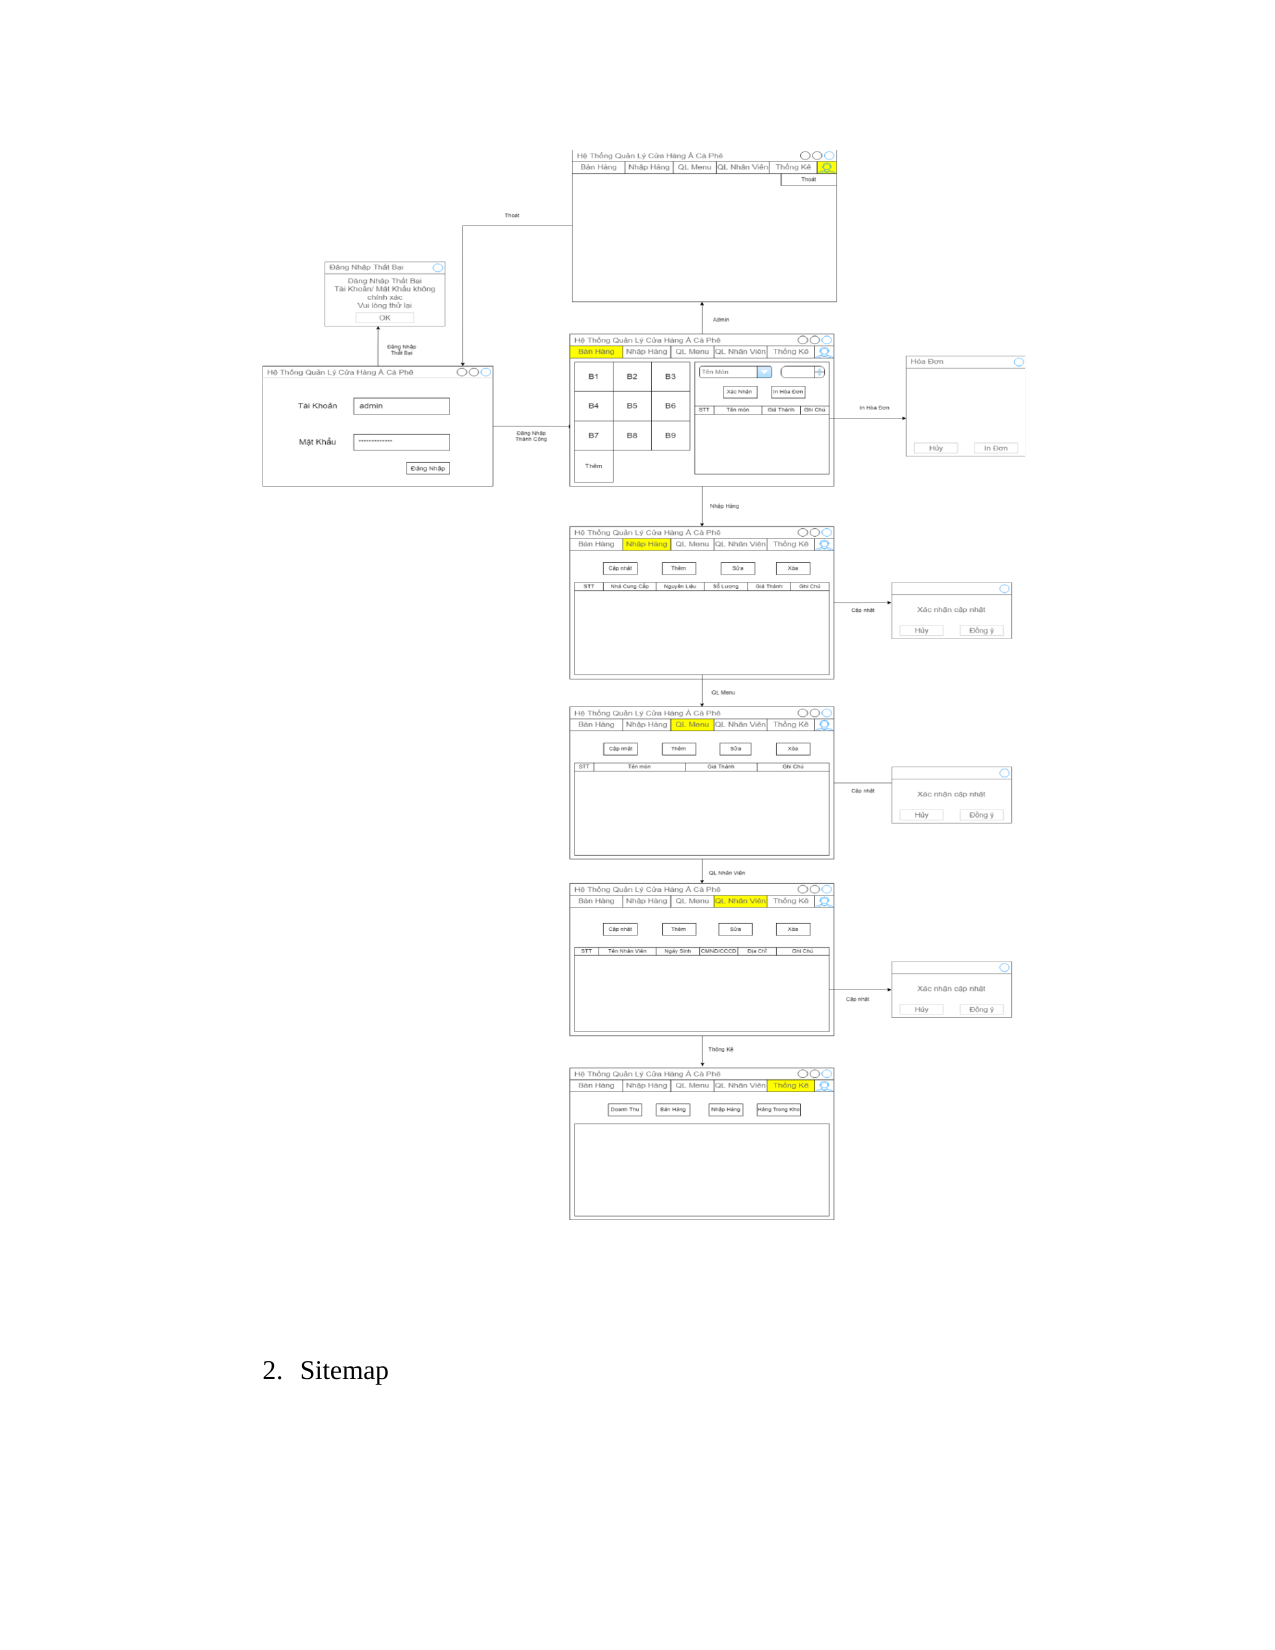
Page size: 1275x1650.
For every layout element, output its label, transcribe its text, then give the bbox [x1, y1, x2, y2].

picture [262, 150, 1025, 1220]
list Sitemap [262, 1354, 1125, 1385]
